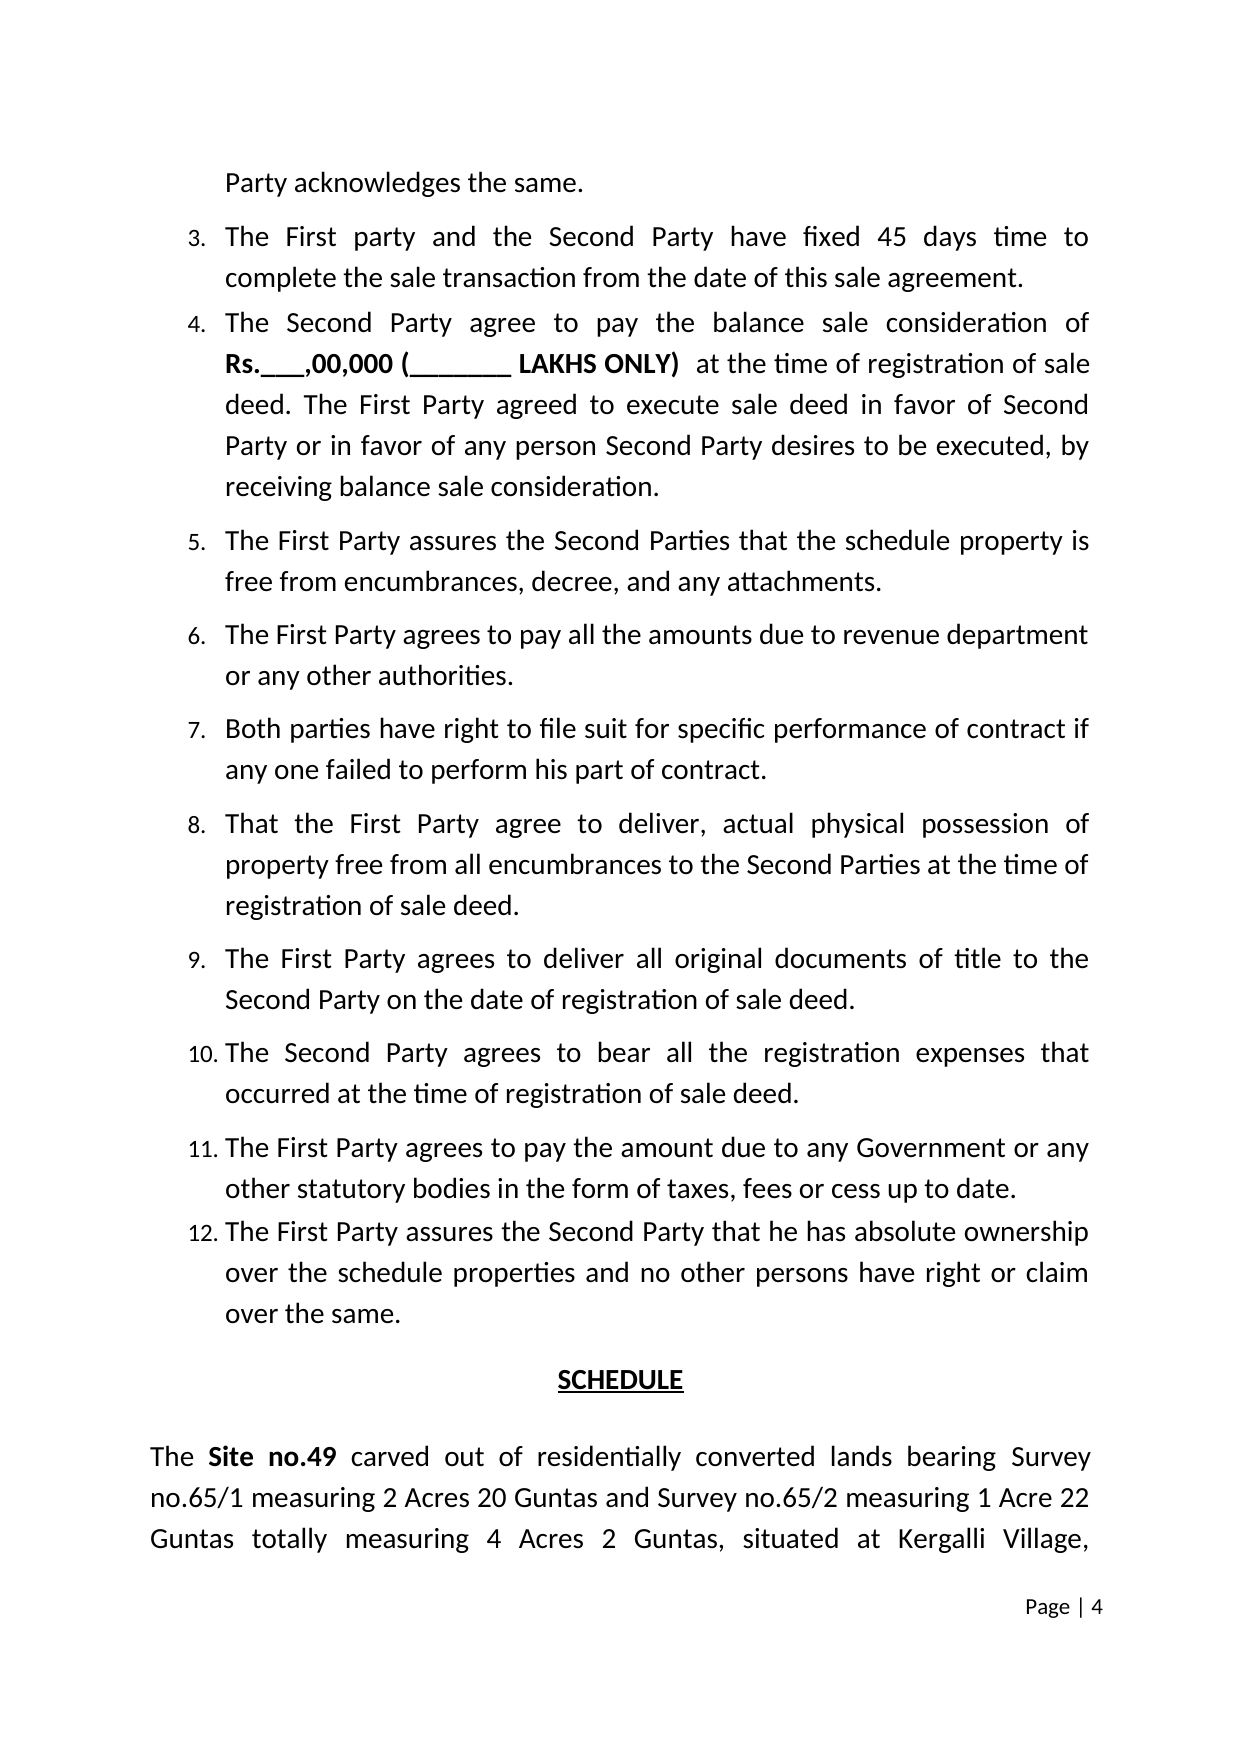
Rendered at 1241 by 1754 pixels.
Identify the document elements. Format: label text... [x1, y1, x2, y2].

list The Second Party agrees to bear all the registration expenses that occurred at the time of registration of sale deed. [187, 1034, 1091, 1111]
subtitle SCHEDULE [477, 1361, 763, 1397]
list The First Party agrees to deliver all original documents of title to the Second Party on the date of registration of sale deed. [187, 940, 1091, 1017]
list The First Party assures the Second Party that he has absolute ownership over the schedule properties and no other persons have right or claim over the same. [187, 1213, 1090, 1331]
list The First Party agrees to pay the amount due to any Government or any other statutory bodies in the form of taxes, fees or cess up to date. [187, 1129, 1090, 1206]
list The First party and the Second Party have fixed 45 days time to complete the sale transaction from the date of this sale agreement. [187, 218, 1091, 295]
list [187, 164, 1091, 200]
list Both parties have right to file suit for specific performance of contract if any one failed to perform his part of contract. [187, 710, 1091, 787]
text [150, 1438, 1091, 1555]
list The First Party assures the Second Parties that the schedule property is free from encumbrances, decree, and any attachments. [187, 522, 1091, 598]
list That the First Party agree to deliver, actual physical possession of property free from all encumbrances to the Second Parties at the time of registration of sale deed. [187, 805, 1090, 922]
list The Second Party agree to pay the balance sale consideration of Rs.___,00,000 (_______ LAKHS ONLY) at the time of registration of sale deed. The First Party agreed to execute sale deed in favor of Second Party or in favor of any person Second Party desires to be executed, by receiving balance sale consideration. [187, 304, 1091, 504]
list The First Party agrees to pay all the amounts due to revenue department or any other authorities. [187, 616, 1090, 692]
